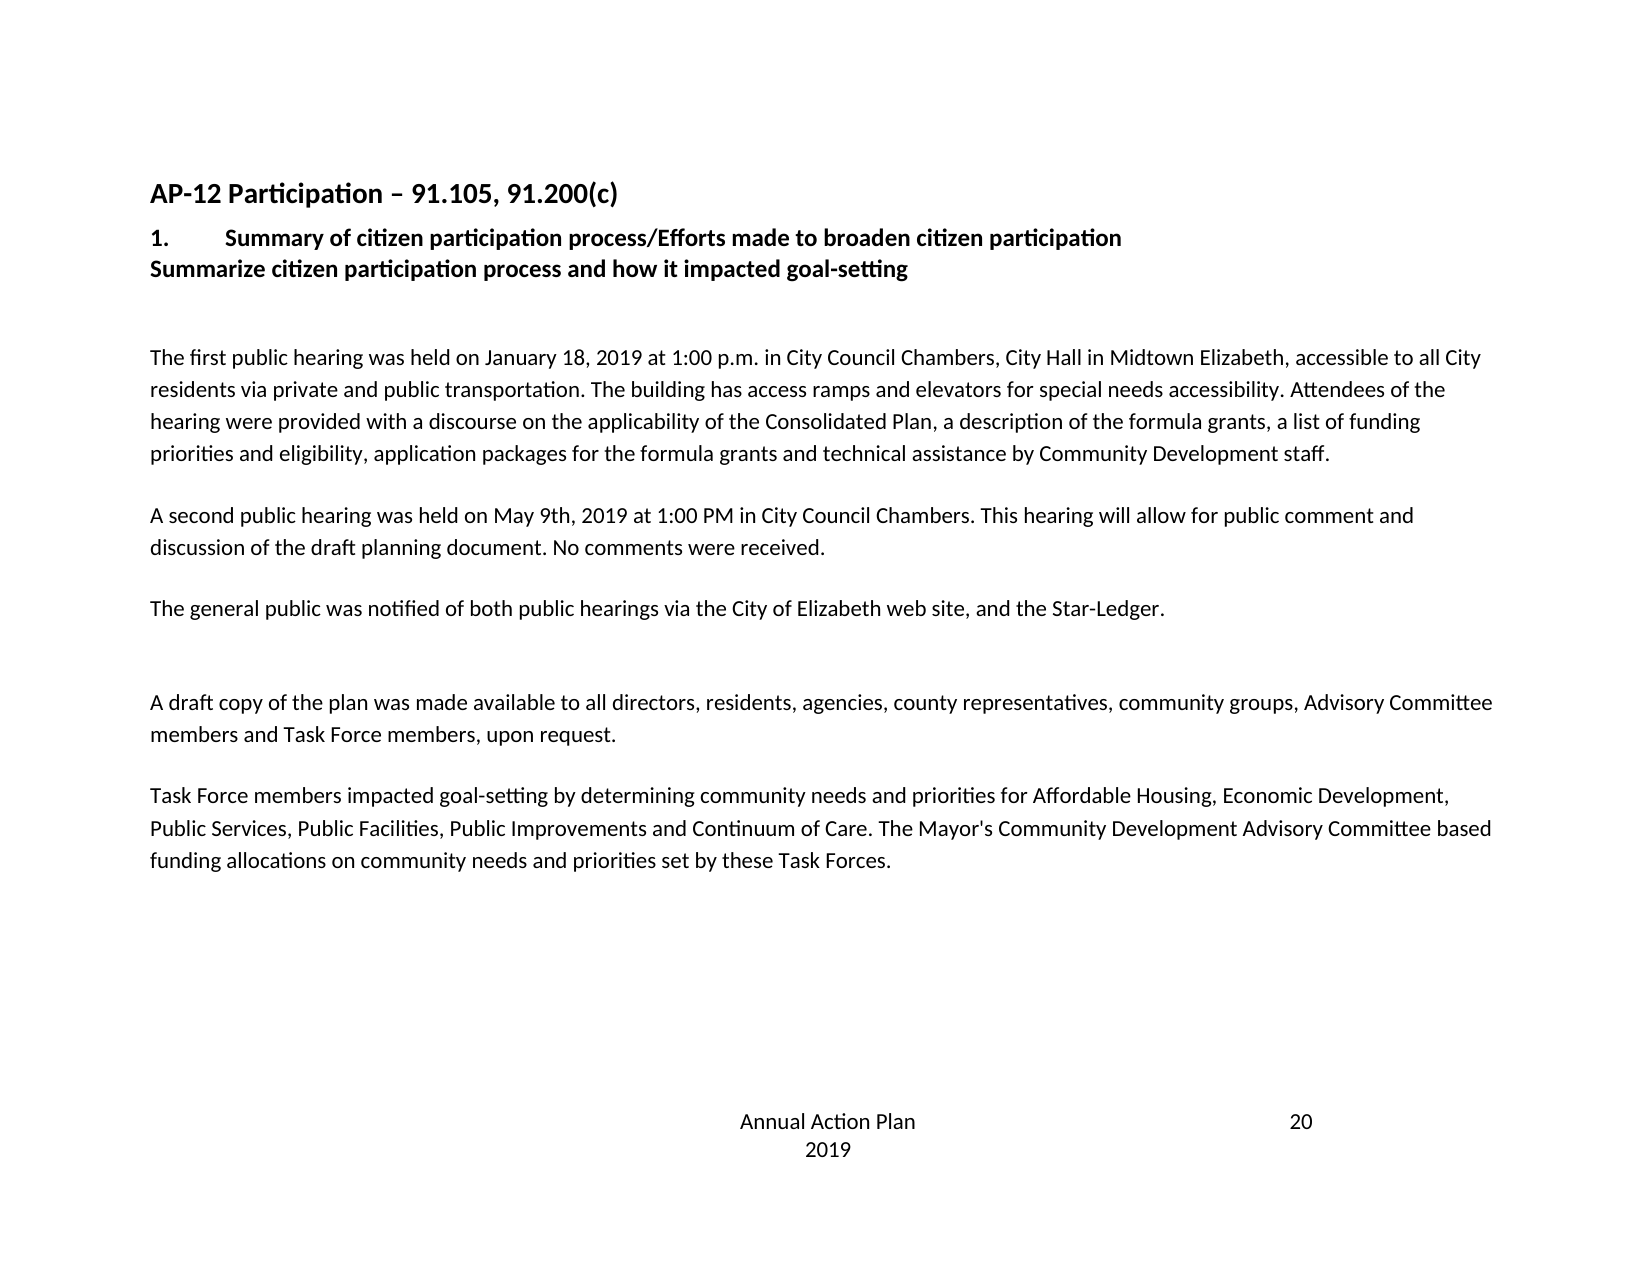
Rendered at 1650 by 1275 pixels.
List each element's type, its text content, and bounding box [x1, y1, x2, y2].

text Summarize citizen participation process and how it impacted goal-setting [150, 253, 1500, 283]
text The general public was notified of both public hearings via the City of Elizabeth web site, and the Star-Ledger. [150, 594, 1500, 622]
text The first public hearing was held on January 18, 2019 at 1:00 p.m. in City Council Chambers, City Hall in Midtown Elizabeth, accessible to all City residents via private and public transportation. The building has access ramps and elevators for special needs accessibility. Attendees of the hearing were provided with a discourse on the applicability of the Consolidated Plan, a description of the formula grants, a list of funding priorities and eligibility, application packages for the formula grants and technical assistance by Community Development staff. [150, 343, 1500, 467]
subtitle AP-12 Participation – 91.105, 91.200(c) [150, 175, 1500, 211]
text 1. Summary of citizen participation process/Efforts made to broaden citizen participation [150, 222, 1500, 253]
text A draft copy of the plan was made available to all directors, residents, agencies, county representatives, community groups, Advisory Committee members and Task Force members, upon request. [150, 656, 1500, 748]
text A second public hearing was held on May 9th, 2019 at 1:00 PM in City Council Chambers. This hearing will allow for public comment and discussion of the draft planning document. No comments were received. [150, 501, 1500, 561]
text Task Force members impacted goal-setting by determining community needs and priorities for Affordable Housing, Economic Development, Public Services, Public Facilities, Public Improvements and Continuum of Care. The Mayor's Community Development Advisory Committee based funding allocations on community needs and priorities set by these Task Forces. [150, 781, 1500, 874]
